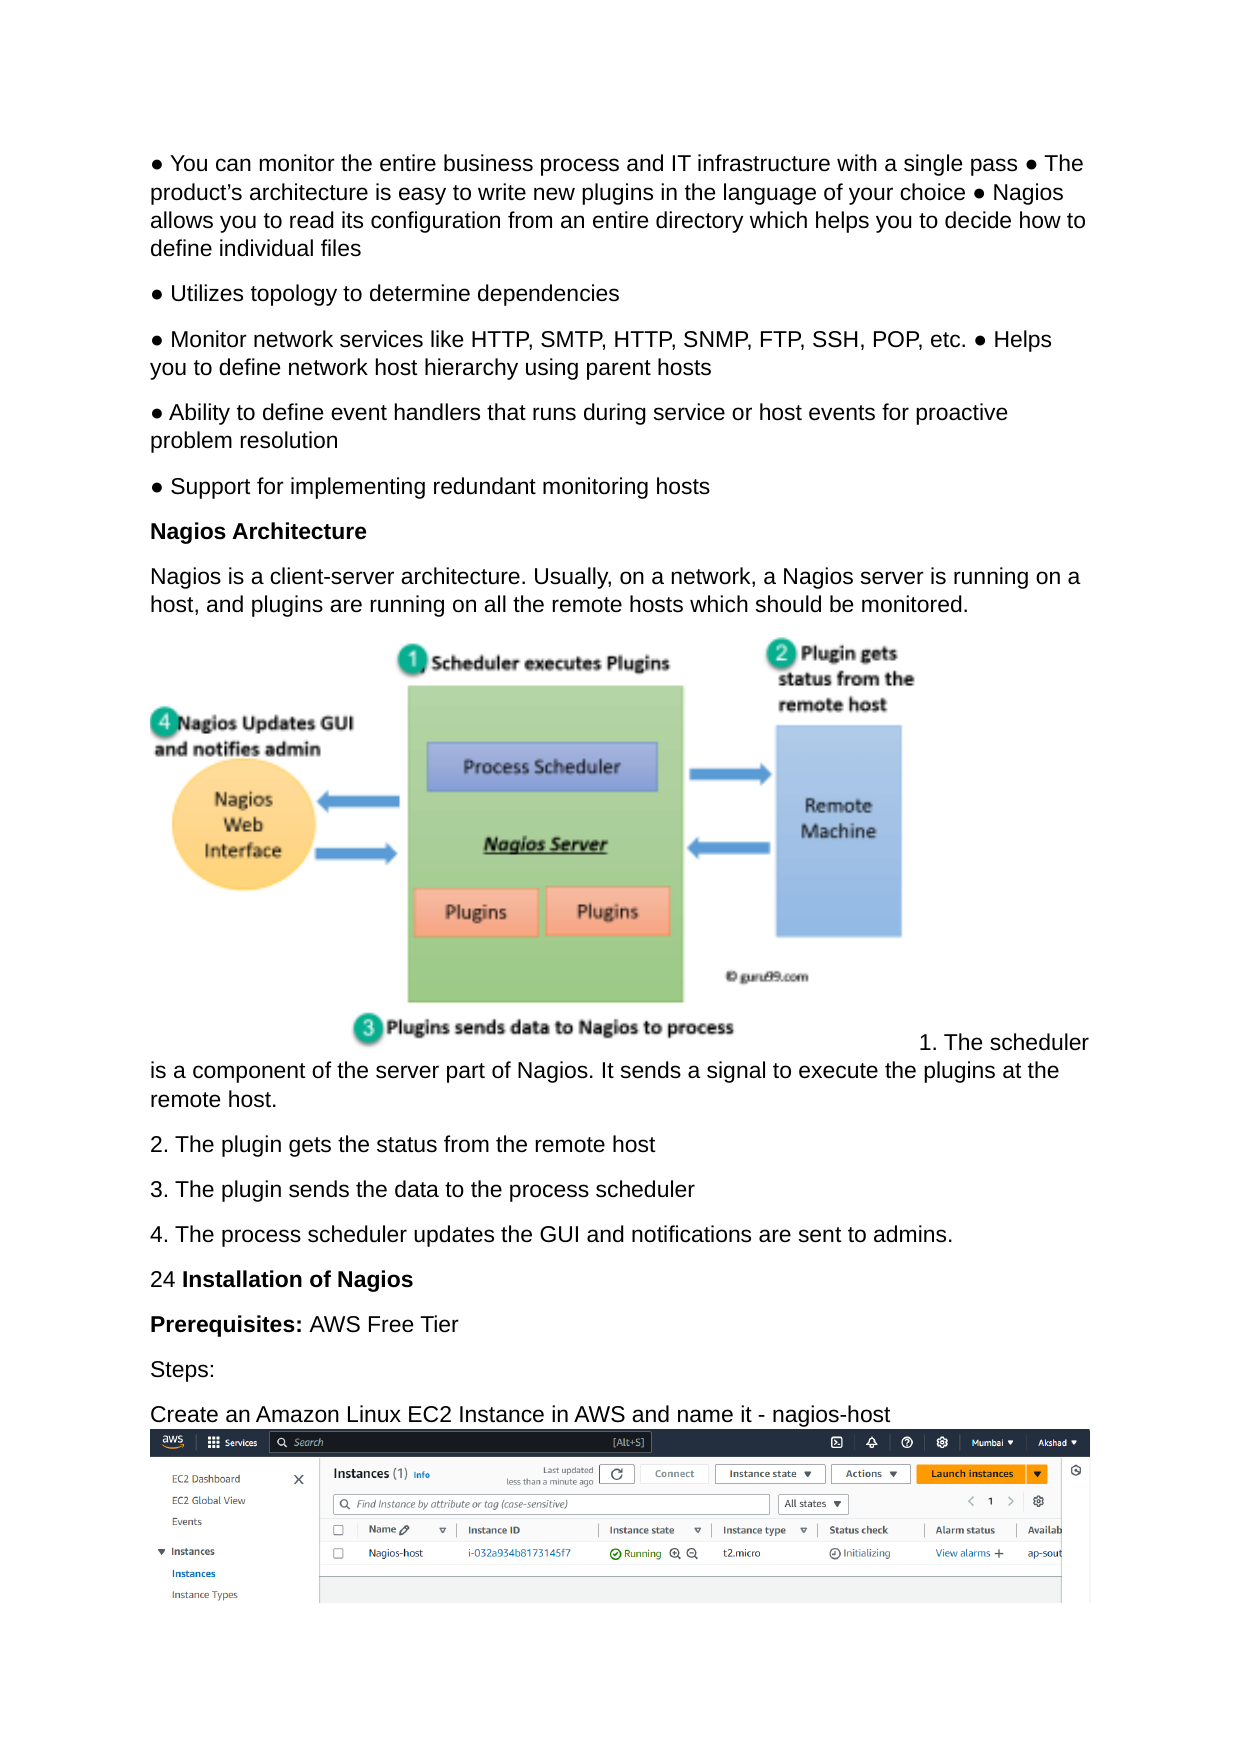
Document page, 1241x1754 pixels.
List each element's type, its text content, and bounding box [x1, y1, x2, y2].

text Prerequisites: AWS Free Tier [150, 1311, 1090, 1337]
text 24 Installation of Nagios [150, 1266, 1090, 1292]
text Nagios is a client-server architecture. Usually, on a network, a Nagios server is running on a host, and plugins are running on all the remote hosts which should be monitored. [150, 563, 1090, 618]
text Nagios Architecture [150, 518, 1090, 544]
text Create an Amazon Linux EC2 Instance in AWS and name it - nagios-host [150, 1401, 1090, 1429]
text ● Support for implementing redundant monitoring hosts [150, 473, 1090, 499]
text 2. The plugin gets the status from the remote host [150, 1131, 1090, 1157]
picture [150, 1429, 1091, 1603]
text ● Utilizes topology to determine dependencies [150, 280, 1090, 307]
text ● Monitor network services like HTTP, SMTP, HTTP, SNMP, FTP, SSH, POP, etc. ● Helps you to define network host hierarchy using parent hosts [150, 326, 1090, 380]
text 4. The process scheduler updates the GUI and notifications are sent to admins. [150, 1221, 1090, 1247]
text ● Ability to define event handlers that runs during service or host events for proactive problem resolution [150, 399, 1090, 454]
text Steps: [150, 1356, 1090, 1382]
text 3. The plugin sends the data to the process scheduler [150, 1176, 1090, 1202]
picture [150, 636, 919, 1051]
text ● You can monitor the entire business process and IT infrastructure with a single pass ● The product’s architecture is easy to write new plugins in the language of your choice ● Nagios allows you to read its configuration from an entire directory which helps you to decide how to define individual files [150, 150, 1090, 262]
